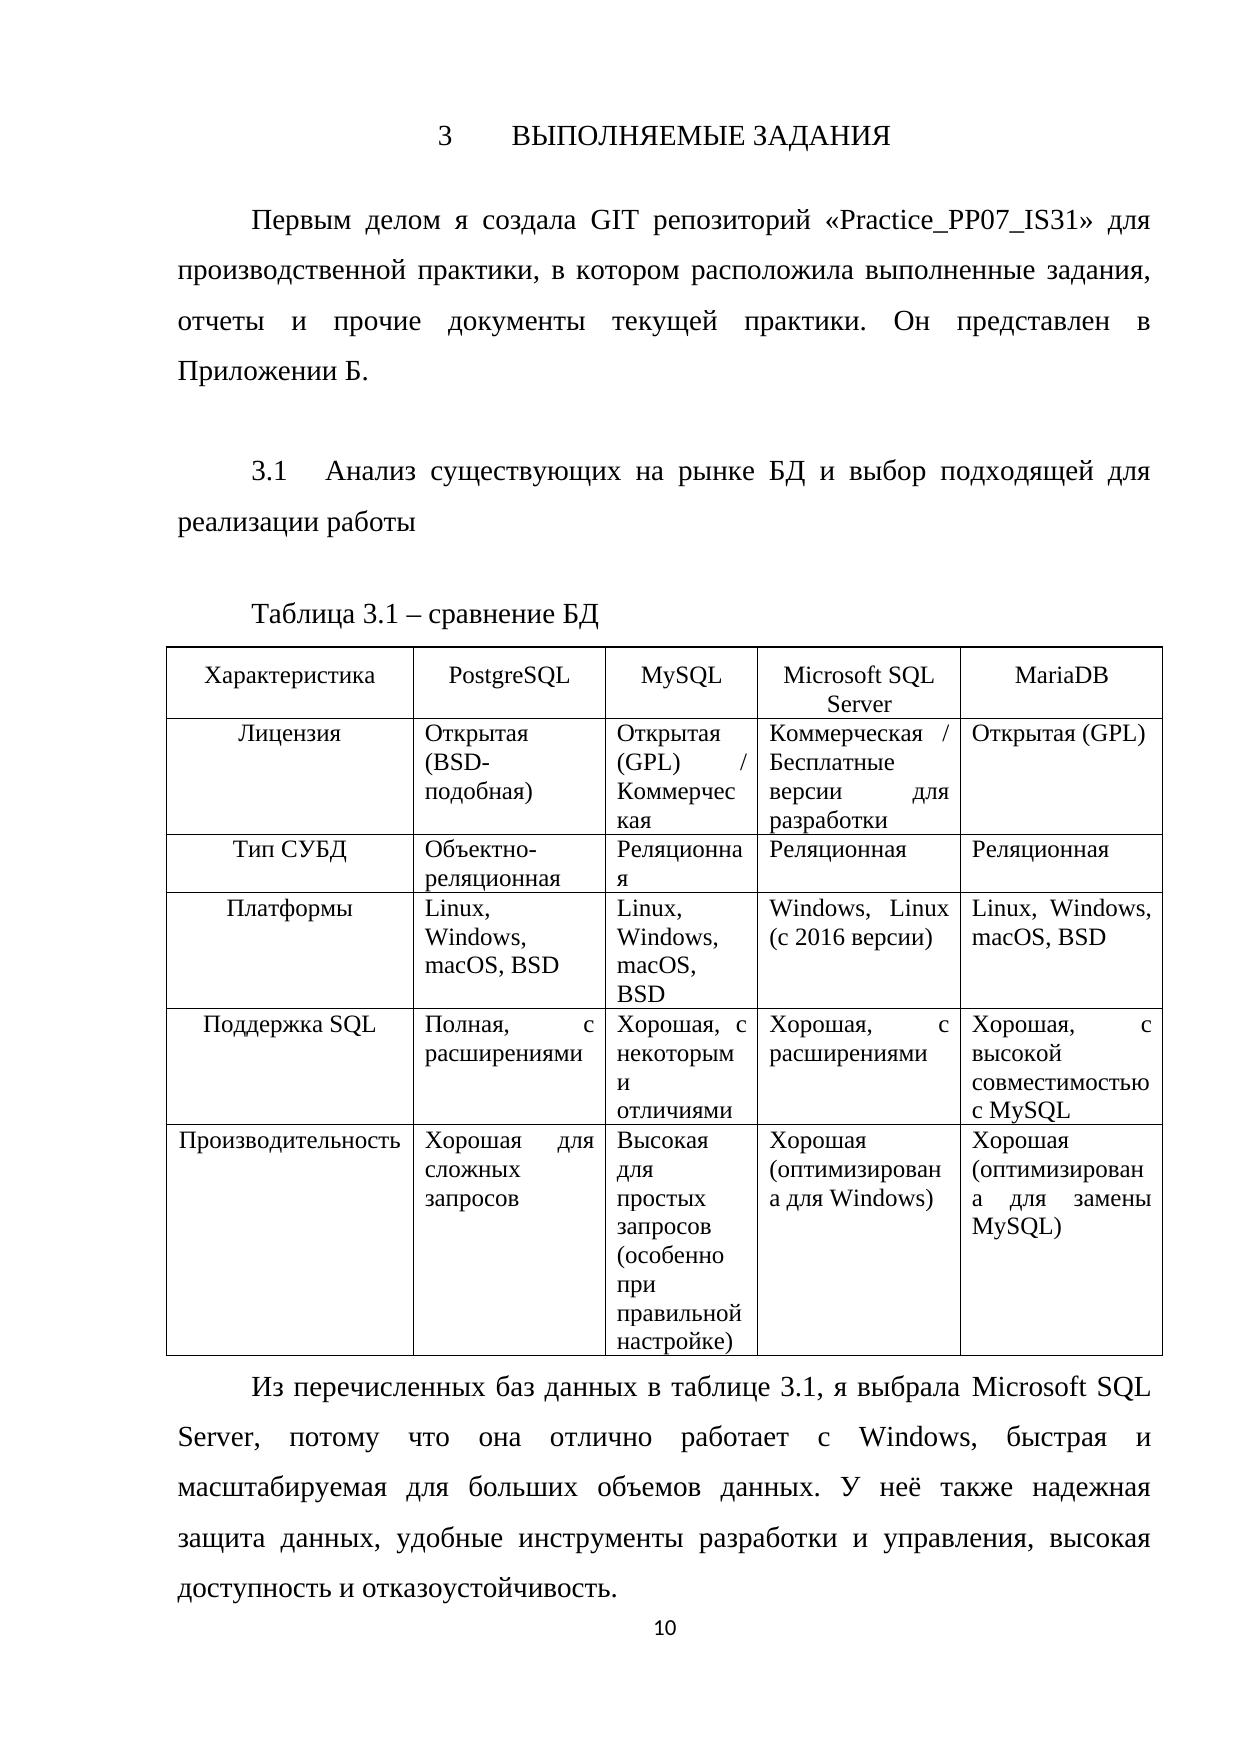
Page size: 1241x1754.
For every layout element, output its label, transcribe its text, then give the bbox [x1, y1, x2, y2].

table_cell Реляционная [758, 835, 960, 892]
table_cell Платформы [167, 893, 413, 1008]
table_cell Тип СУБД [167, 835, 413, 892]
table_header PostgreSQL [414, 648, 605, 717]
table_cell Windows, Linux (с 2016 версии) [758, 893, 960, 1008]
table_cell Открытая (GPL) [961, 719, 1162, 833]
table_cell Реляционная [628, 835, 757, 892]
table_cell Linux, Windows, macOS, BSD [414, 893, 605, 1008]
subtitle Анализ существующих на рынке БД и выбор подходящей для реализации работы [177, 453, 1152, 537]
text Из перечисленных баз данных в таблице 3.1, я выбрала Microsoft SQL Server, потому что она отлично работает с Windows, быстрая и масштабируемая для больших объемов данных. У неё также надежная защита данных, удобные инструменты разработки и управления, высокая доступность и отказоустойчивость. [177, 1369, 1152, 1603]
table_cell Открытая (GPL) / Коммерческая [651, 719, 757, 833]
text Таблица 3.1 – сравнение БД [177, 596, 1152, 630]
table_header Характеристика [167, 648, 413, 717]
table_cell Лицензия [167, 719, 413, 833]
table_header Microsoft SQL Server [758, 648, 960, 717]
table_cell Хорошая, с некоторыми отличиями [630, 1009, 757, 1124]
table_cell Объектно-реляционная [537, 835, 605, 892]
table_cell Хорошая, с расширениями [758, 1009, 960, 1124]
table_cell Высокая для простых запросов (особенно при правильной настройке) [653, 1125, 757, 1355]
text Первым делом я создала GIT репозиторий «Practice_PP07_IS31» для производственной практики, в котором расположила выполненные задания, отчеты и прочие документы текущей практики. Он представлен в Приложении Б. [177, 202, 1152, 386]
table_cell Linux, Windows, macOS, BSD [961, 893, 1162, 1008]
table_cell Хорошая для сложных запросов [414, 1125, 605, 1355]
subtitle ВЫПОЛНЯЕМЫЕ ЗАДАНИЯ [177, 118, 1152, 152]
table_cell Linux, Windows, macOS, BSD [665, 893, 757, 1008]
table_header MariaDB [961, 648, 1162, 717]
table_cell Хорошая, с высокой совместимостью с MySQL [1062, 1009, 1162, 1124]
table_cell Хорошая (оптимизирована для замены MySQL) [961, 1125, 1162, 1355]
table_cell Поддержка SQL [167, 1009, 413, 1124]
table_cell Полная, с расширениями [414, 1009, 605, 1124]
table_header MySQL [606, 648, 757, 717]
table_cell Хорошая (оптимизирована для Windows) [758, 1125, 960, 1355]
table_cell Коммерческая / Бесплатные версии для разработки [888, 719, 960, 833]
table_cell Открытая (BSD-подобная) [414, 719, 605, 833]
table_cell Производительность [167, 1125, 413, 1355]
table_cell Реляционная [961, 835, 1162, 892]
